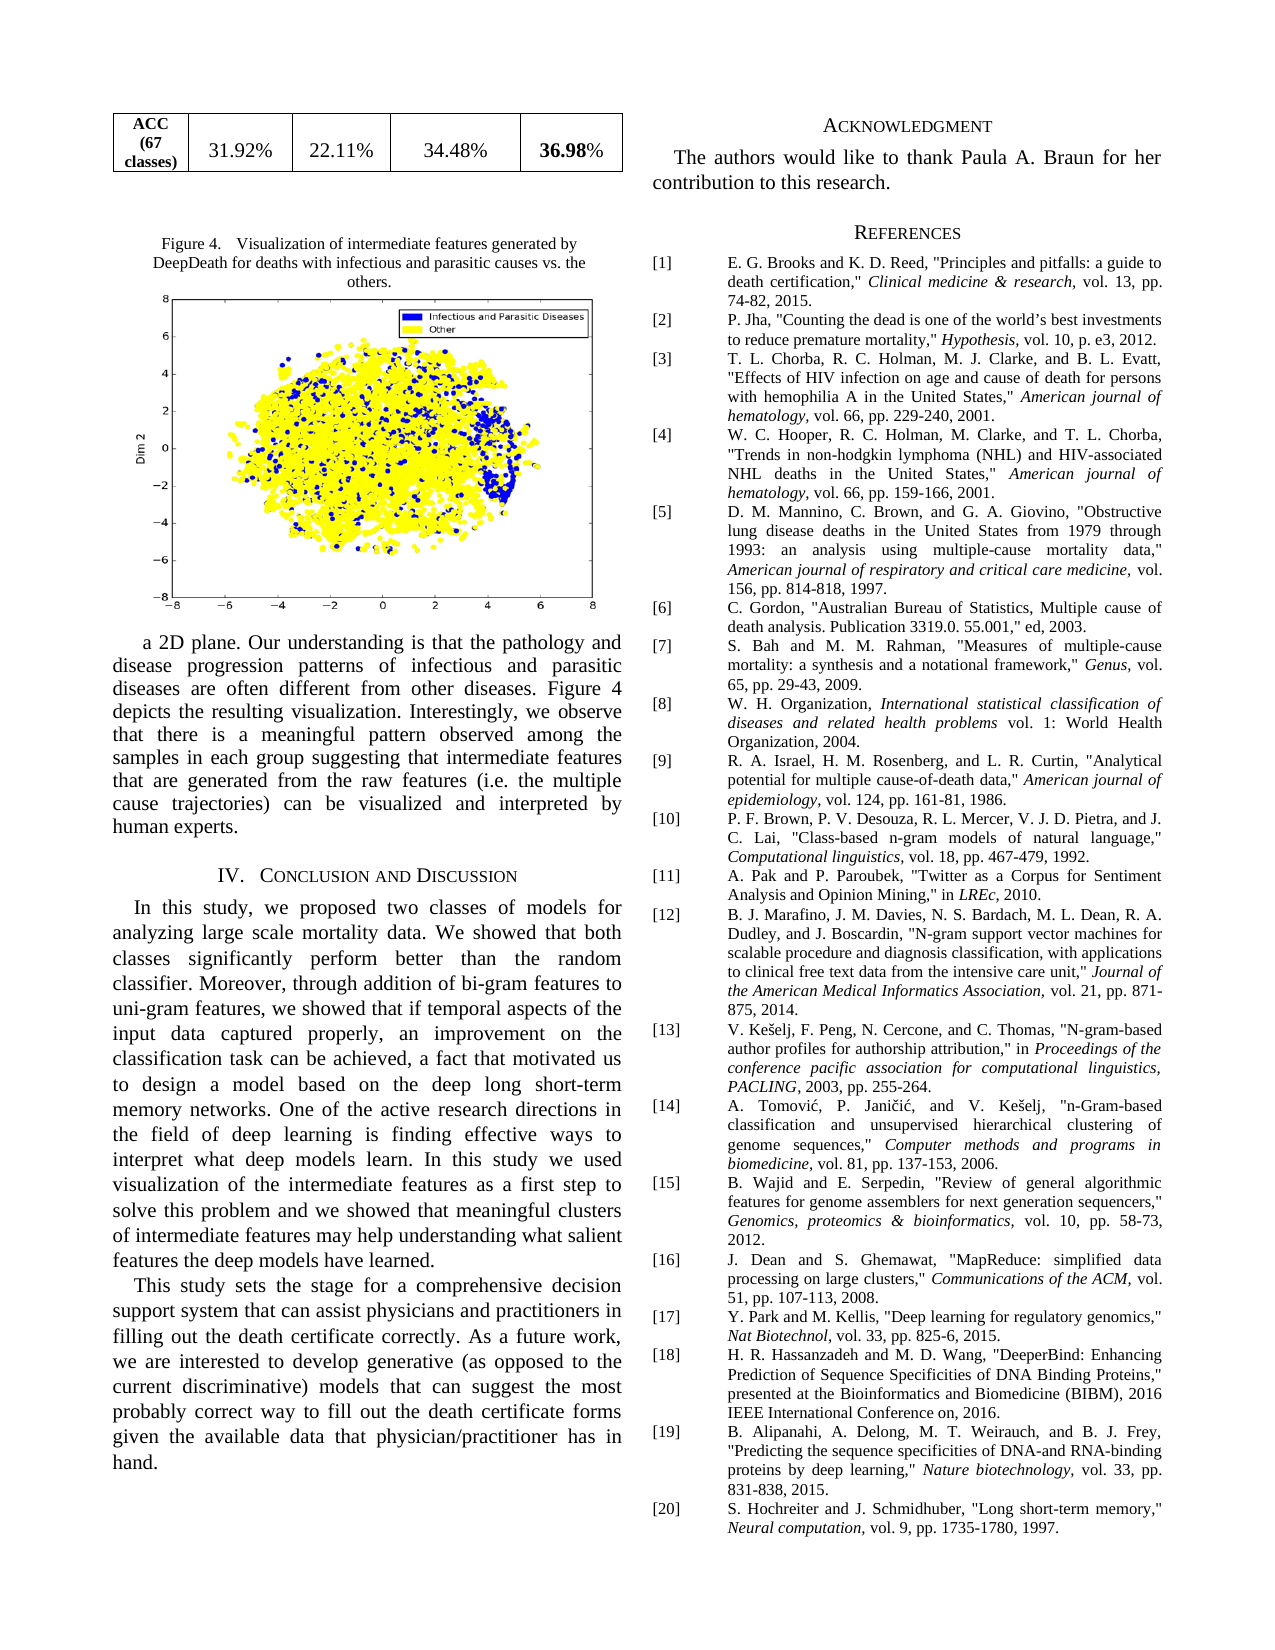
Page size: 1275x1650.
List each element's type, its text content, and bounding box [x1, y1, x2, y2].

text [18] H. R. Hassanzadeh and M. D. Wang, "DeeperBind: Enhancing Prediction of Sequence Specificities of DNA Binding Proteins," presented at the Bioinformatics and Biomedicine (BIBM), 2016 IEEE International Conference on, 2016. [652, 1345, 1162, 1422]
text [12] B. J. Marafino, J. M. Davies, N. S. Bardach, M. L. Dean, R. A. Dudley, and J. Boscardin, "N-gram support vector machines for scalable procedure and diagnosis classification, with applications to clinical free text data from the intensive care unit," Journal of the American Medical Informatics Association, vol. 21, pp. 871-875, 2014. [652, 904, 1162, 1019]
table_cell 22.11% [293, 114, 390, 171]
text In this study, we proposed two classes of models for analyzing large scale mortality data. We showed that both classes significantly perform better than the random classifier. Moreover, through addition of bi-gram features to uni-gram features, we showed that if temporal aspects of the input data captured properly, an improvement on the classification task can be achieved, a fact that motivated us to design a model based on the deep long short-term memory networks. One of the active research directions in the field of deep learning is finding effective ways to interpret what deep models learn. In this study we used visualization of the intermediate features as a first step to solve this problem and we showed that meaningful clusters of intermediate features may help understanding what salient features the deep models have learned. [112, 895, 622, 1272]
table_cell 34.48% [391, 114, 520, 171]
picture [135, 291, 603, 614]
text [1] E. G. Brooks and K. D. Reed, "Principles and pitfalls: a guide to death certification," Clinical medicine & research, vol. 13, pp. 74-82, 2015. [652, 253, 1162, 310]
text [8] W. H. Organization, International statistical classification of diseases and related health problems vol. 1: World Health Organization, 2004. [652, 693, 1162, 751]
text [19] B. Alipanahi, A. Delong, M. T. Weirauch, and B. J. Frey, "Predicting the sequence specificities of DNA-and RNA-binding proteins by deep learning," Nature biotechnology, vol. 33, pp. 831-838, 2015. [652, 1422, 1162, 1498]
table_cell ACC (67 classes) [114, 114, 188, 171]
text [15] B. Wajid and E. Serpedin, "Review of general algorithmic features for genome assemblers for next generation sequencers," Genomics, proteomics & bioinformatics, vol. 10, pp. 58-73, 2012. [652, 1173, 1162, 1249]
text [3] T. L. Chorba, R. C. Holman, M. J. Clarke, and B. L. Evatt, "Effects of HIV infection on age and cause of death for persons with hemophilia A in the United States," American journal of hematology, vol. 66, pp. 229-240, 2001. [652, 348, 1162, 425]
table_cell 31.92% [189, 114, 292, 171]
table_cell 36.98% [521, 114, 622, 171]
text This study sets the stage for a comprehensive decision support system that can assist physicians and practitioners in filling out the death certificate correctly. As a future work, we are interested to develop generative (as opposed to the current discriminative) models that can suggest the most probably correct way to fill out the death certificate forms given the available data that physician/practitioner has in hand. [112, 1273, 622, 1474]
text The authors would like to thank Paula A. Braun for her contribution to this research. [652, 145, 1162, 194]
text [11] A. Pak and P. Paroubek, "Twitter as a Corpus for Sentiment Analysis and Opinion Mining," in LREc, 2010. [652, 866, 1162, 904]
text [17] Y. Park and M. Kellis, "Deep learning for regulatory genomics," Nat Biotechnol, vol. 33, pp. 825-6, 2015. [652, 1307, 1162, 1345]
subtitle Conclusion and Discussion [112, 863, 622, 887]
text [20] S. Hochreiter and J. Schmidhuber, "Long short-term memory," Neural computation, vol. 9, pp. 1735-1780, 1997. [652, 1498, 1162, 1537]
text [16] J. Dean and S. Ghemawat, "MapReduce: simplified data processing on large clusters," Communications of the ACM, vol. 51, pp. 107-113, 2008. [652, 1249, 1162, 1307]
text [5] D. M. Mannino, C. Brown, and G. A. Giovino, "Obstructive lung disease deaths in the United States from 1979 through 1993: an analysis using multiple-cause mortality data," American journal of respiratory and critical care medicine, vol. 156, pp. 814-818, 1997. [652, 502, 1162, 598]
text [2] P. Jha, "Counting the dead is one of the world’s best investments to reduce premature mortality," Hypothesis, vol. 10, p. e3, 2012. [652, 310, 1162, 348]
text References [652, 220, 1162, 244]
text Acknowledgment [652, 112, 1162, 137]
text [14] A. Tomović, P. Janičić, and V. Kešelj, "n-Gram-based classification and unsupervised hierarchical clustering of genome sequences," Computer methods and programs in biomedicine, vol. 81, pp. 137-153, 2006. [652, 1096, 1162, 1173]
text [13] V. Kešelj, F. Peng, N. Cercone, and C. Thomas, "N-gram-based author profiles for authorship attribution," in Proceedings of the conference pacific association for computational linguistics, PACLING, 2003, pp. 255-264. [652, 1019, 1162, 1096]
text [10] P. F. Brown, P. V. Desouza, R. L. Mercer, V. J. D. Pietra, and J. C. Lai, "Class-based n-gram models of natural language," Computational linguistics, vol. 18, pp. 467-479, 1992. [652, 808, 1162, 866]
text [9] R. A. Israel, H. M. Rosenberg, and L. R. Curtin, "Analytical potential for multiple cause-of-death data," American journal of epidemiology, vol. 124, pp. 161-81, 1986. [652, 751, 1162, 808]
text [6] C. Gordon, "Australian Bureau of Statistics, Multiple cause of death analysis. Publication 3319.0. 55.001," ed, 2003. [652, 598, 1162, 636]
text [4] W. C. Hooper, R. C. Holman, M. Clarke, and T. L. Chorba, "Trends in non‐hodgkin lymphoma (NHL) and HIV‐associated NHL deaths in the United States," American journal of hematology, vol. 66, pp. 159-166, 2001. [652, 425, 1162, 502]
text [7] S. Bah and M. M. Rahman, "Measures of multiple-cause mortality: a synthesis and a notational framework," Genus, vol. 65, pp. 29-43, 2009. [652, 636, 1162, 693]
